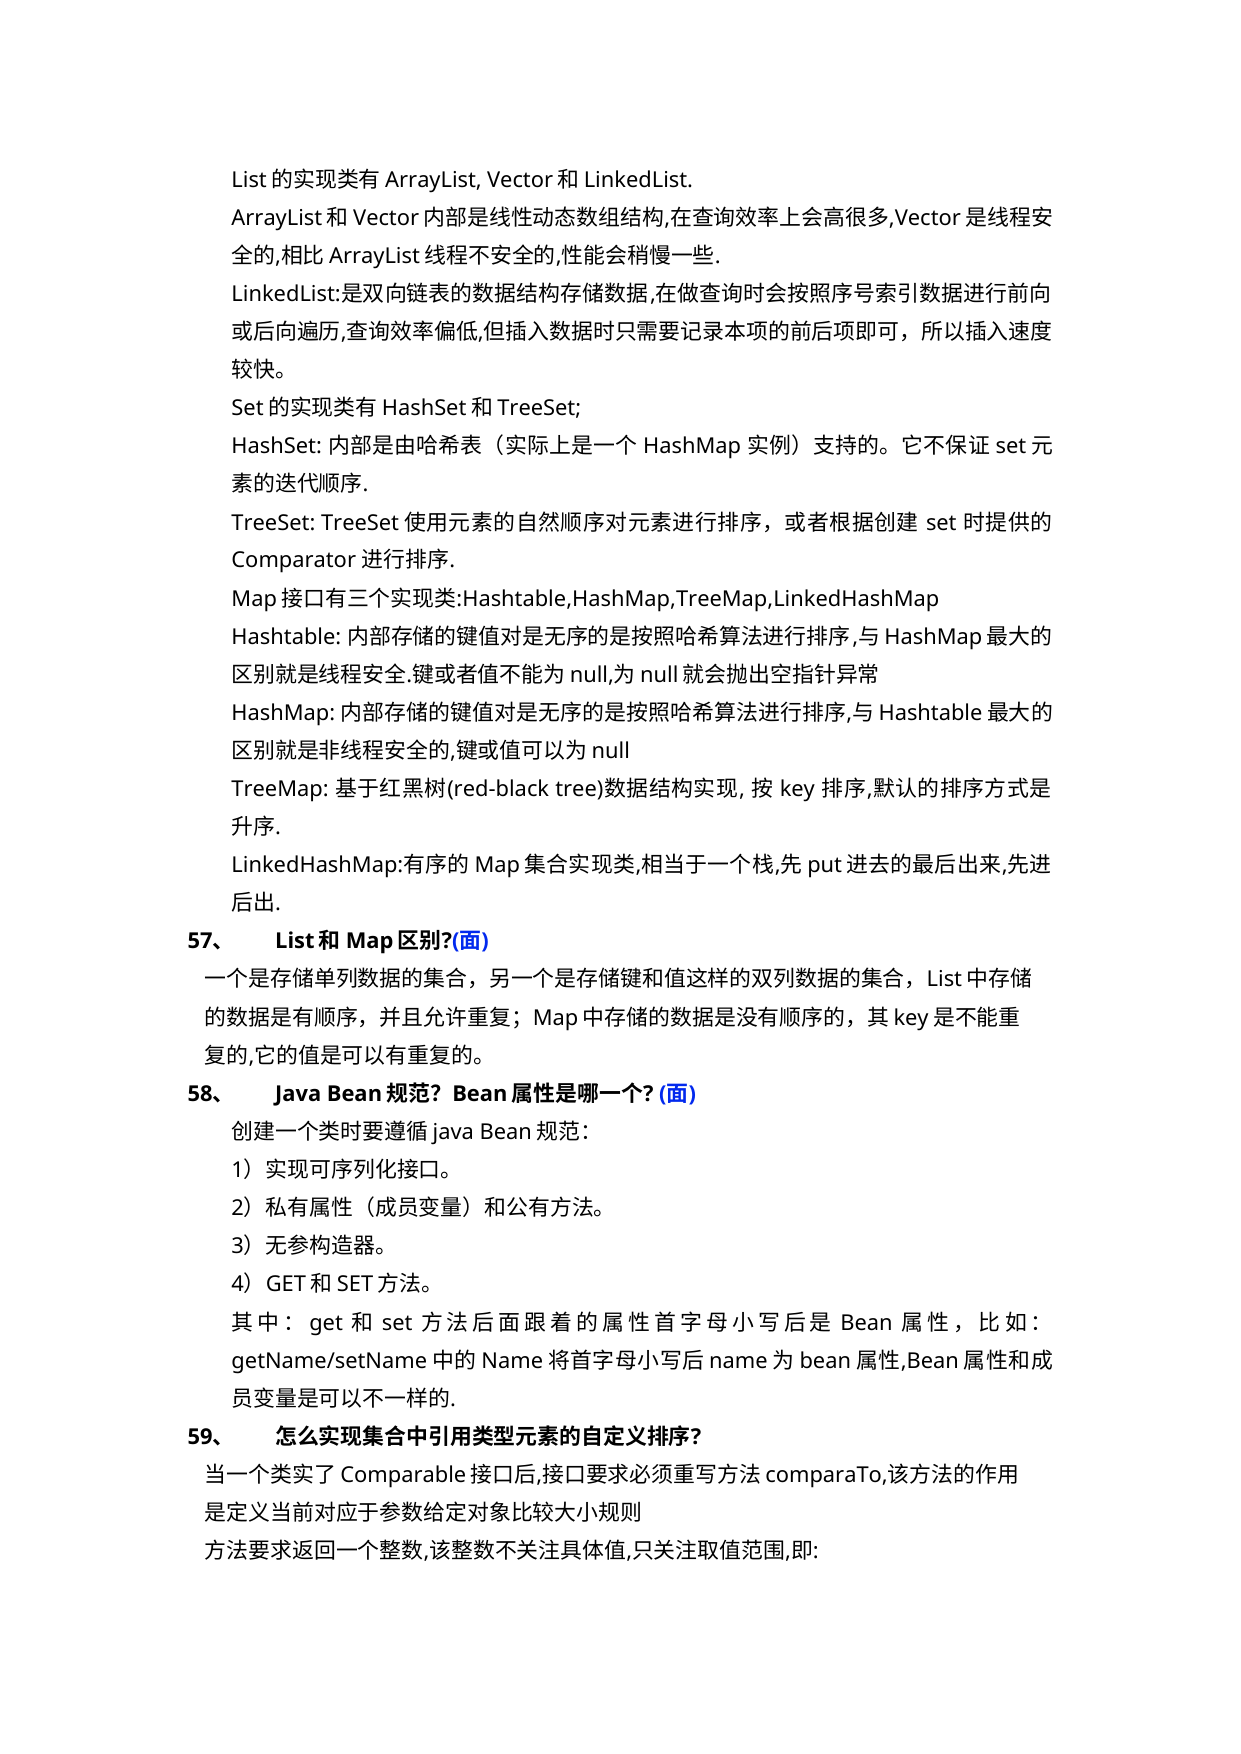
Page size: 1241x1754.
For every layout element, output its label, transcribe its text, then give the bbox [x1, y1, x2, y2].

list TreeSet: TreeSet使用元素的自然顺序对元素进行排序，或者根据创建 set 时提供的 Comparator 进行排序. [231, 504, 1053, 574]
text 的数据是有顺序，并且允许重复；Map中存储的数据是没有顺序的，其key是不能重 [187, 999, 1053, 1031]
list LinkedList:是双向链表的数据结构存储数据,在做查询时会按照序号索引数据进行前向或后向遍历,查询效率偏低,但插入数据时只需要记录本项的前后项即可，所以插入速度较快。 [231, 276, 1053, 384]
list 怎么实现集合中引用类型元素的自定义排序? [187, 1419, 1053, 1451]
list 2）私有属性（成员变量）和公有方法。 [231, 1190, 1053, 1222]
list 创建一个类时要遵循java Bean规范： [231, 1114, 1053, 1146]
list 其中：get和set方法后面跟着的属性首字母小写后是Bean属性，比如：getName/setName中的Name将首字母小写后name为bean属性,Bean属性和成员变量是可以不一样的. [231, 1304, 1053, 1412]
list LinkedHashMap:有序的Map集合实现类,相当于一个栈,先put进去的最后出来,先进后出. [231, 847, 1053, 917]
list 4）GET和SET方法。 [231, 1266, 1053, 1298]
list HashSet: 内部是由哈希表（实际上是一个 HashMap 实例）支持的。它不保证 set元素的迭代顺序. [231, 428, 1053, 498]
list Set的实现类有HashSet和TreeSet; [231, 390, 1053, 422]
list 1）实现可序列化接口。 [231, 1152, 1053, 1184]
list 3）无参构造器。 [231, 1228, 1053, 1260]
list ArrayList和Vector内部是线性动态数组结构,在查询效率上会高很多,Vector是线程安全的,相比ArrayList线程不安全的,性能会稍慢一些. [231, 200, 1053, 270]
list HashMap: 内部存储的键值对是无序的是按照哈希算法进行排序,与Hashtable最大的区别就是非线程安全的,键或值可以为null [231, 695, 1053, 765]
list List的实现类有ArrayList, Vector和LinkedList. [231, 162, 1053, 194]
text 复的,它的值是可以有重复的。 [187, 1038, 1053, 1069]
list Hashtable: 内部存储的键值对是无序的是按照哈希算法进行排序,与HashMap最大的区别就是线程安全.键或者值不能为null,为null就会抛出空指针异常 [231, 619, 1053, 688]
list Java Bean规范？Bean属性是哪一个? (面) [187, 1076, 1053, 1108]
text 一个是存储单列数据的集合，另一个是存储键和值这样的双列数据的集合，List中存储 [187, 961, 1053, 993]
text 是定义当前对应于参数给定对象比较大小规则 [187, 1495, 1053, 1527]
list TreeMap: 基于红黑树(red-black tree)数据结构实现, 按 key 排序,默认的排序方式是升序. [231, 771, 1053, 841]
text 当一个类实了Comparable接口后,接口要求必须重写方法comparaTo,该方法的作用 [187, 1457, 1053, 1489]
list List和 Map区别?(面) [187, 923, 1053, 955]
text 方法要求返回一个整数,该整数不关注具体值,只关注取值范围,即: [187, 1533, 1053, 1565]
list Map接口有三个实现类:Hashtable,HashMap,TreeMap,LinkedHashMap [231, 581, 1053, 612]
